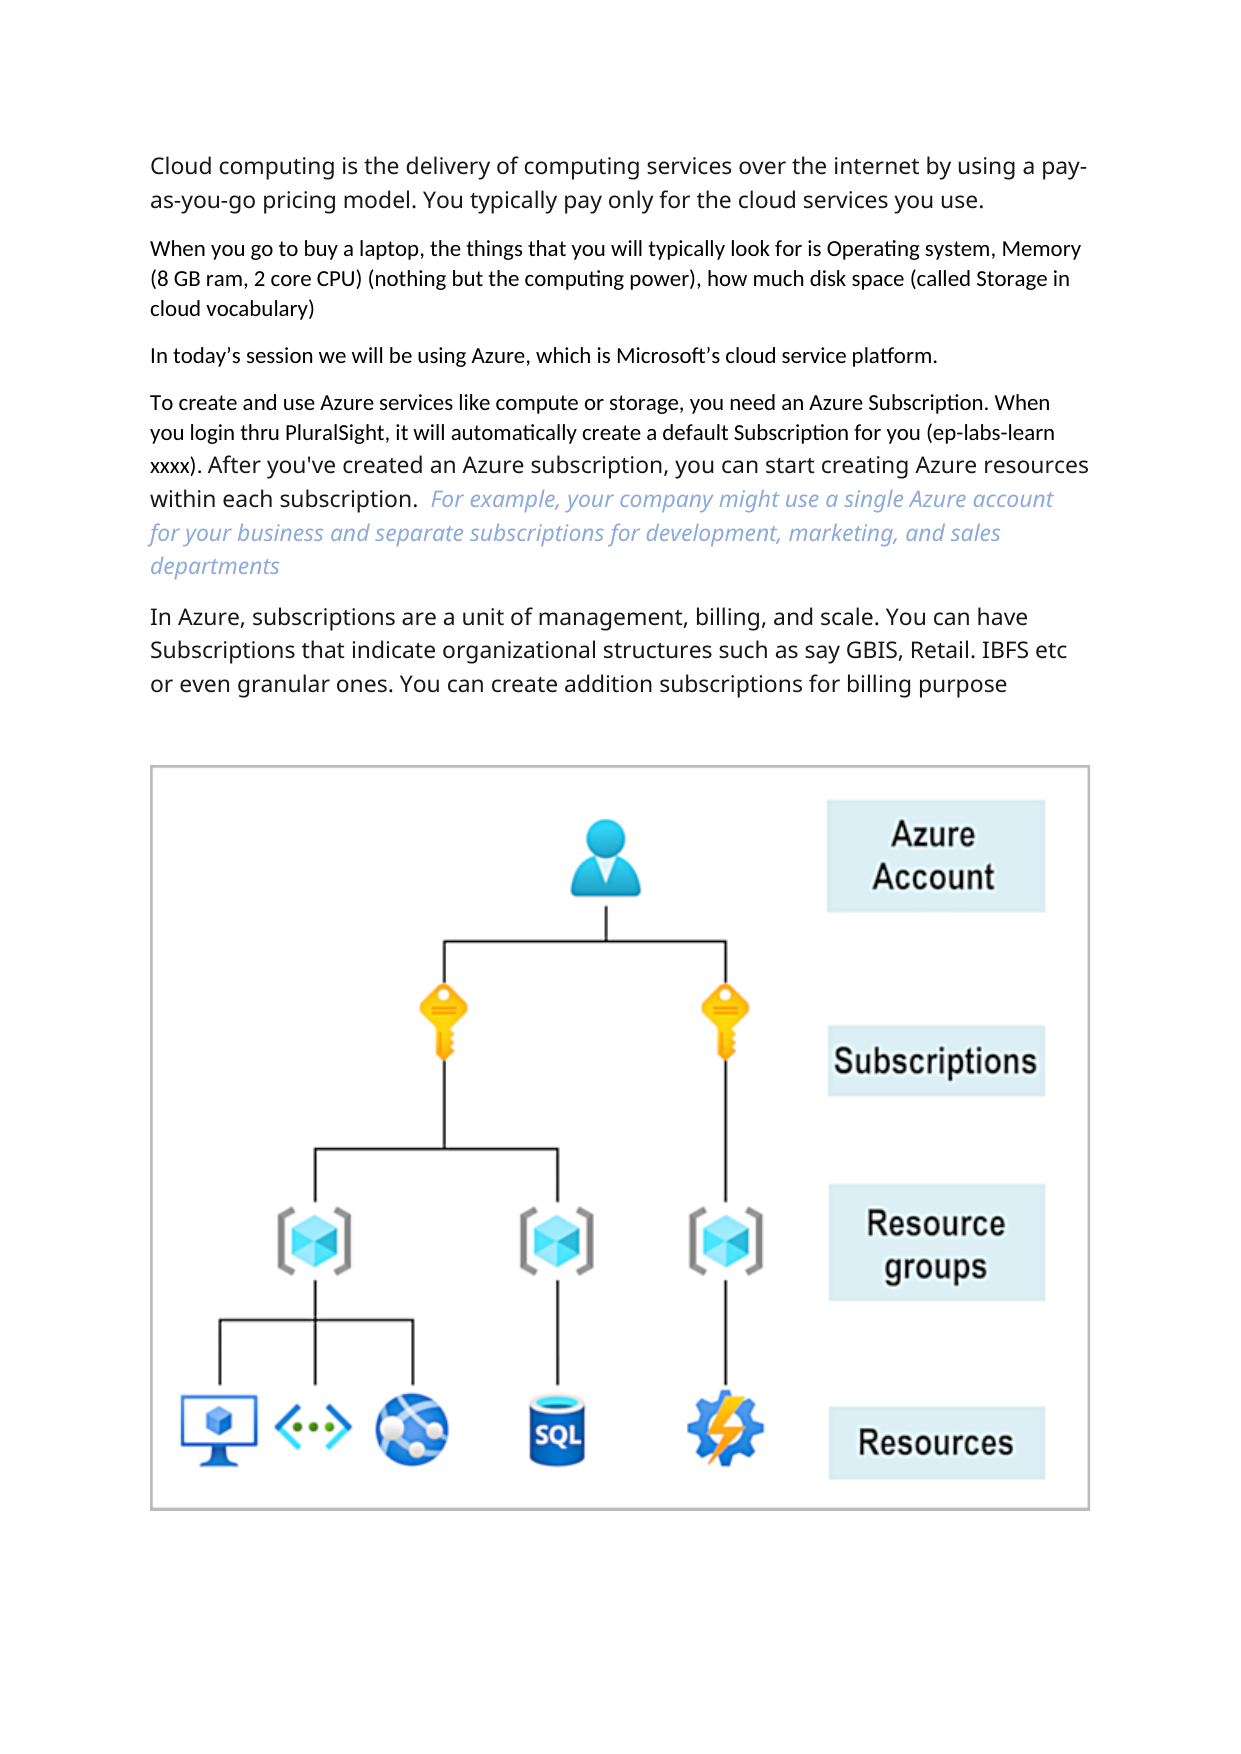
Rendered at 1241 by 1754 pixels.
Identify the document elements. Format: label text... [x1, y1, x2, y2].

text Cloud computing is the delivery of computing services over the internet by using a pay-as-you-go pricing model. You typically pay only for the cloud services you use. [150, 150, 1090, 215]
text In today’s session we will be using Azure, which is Microsoft’s cloud service platform. [150, 341, 1090, 369]
text To create and use Azure services like compute or storage, you need an Azure Subscription. When you login thru PluralSight, it will automatically create a default Subscription for you (ep-labs-learn xxxx). After you've created an Azure subscription, you can start creating Azure resources within each subscription. For example, your company might use a single Azure account for your business and separate subscriptions for development, marketing, and sales departments [150, 388, 1090, 582]
text When you go to buy a laptop, the things that you will typically look for is Operating system, Memory (8 GB ram, 2 core CPU) (nothing but the computing power), how much disk space (called Storage in cloud vocabulary) [150, 234, 1090, 323]
text In Azure, subscriptions are a unit of management, billing, and scale. You can have Subscriptions that indicate organizational structures such as say GBIS, Retail. IBFS etc or even granular ones. You can create addition subscriptions for billing purpose [150, 601, 1090, 699]
picture [150, 765, 1091, 1511]
